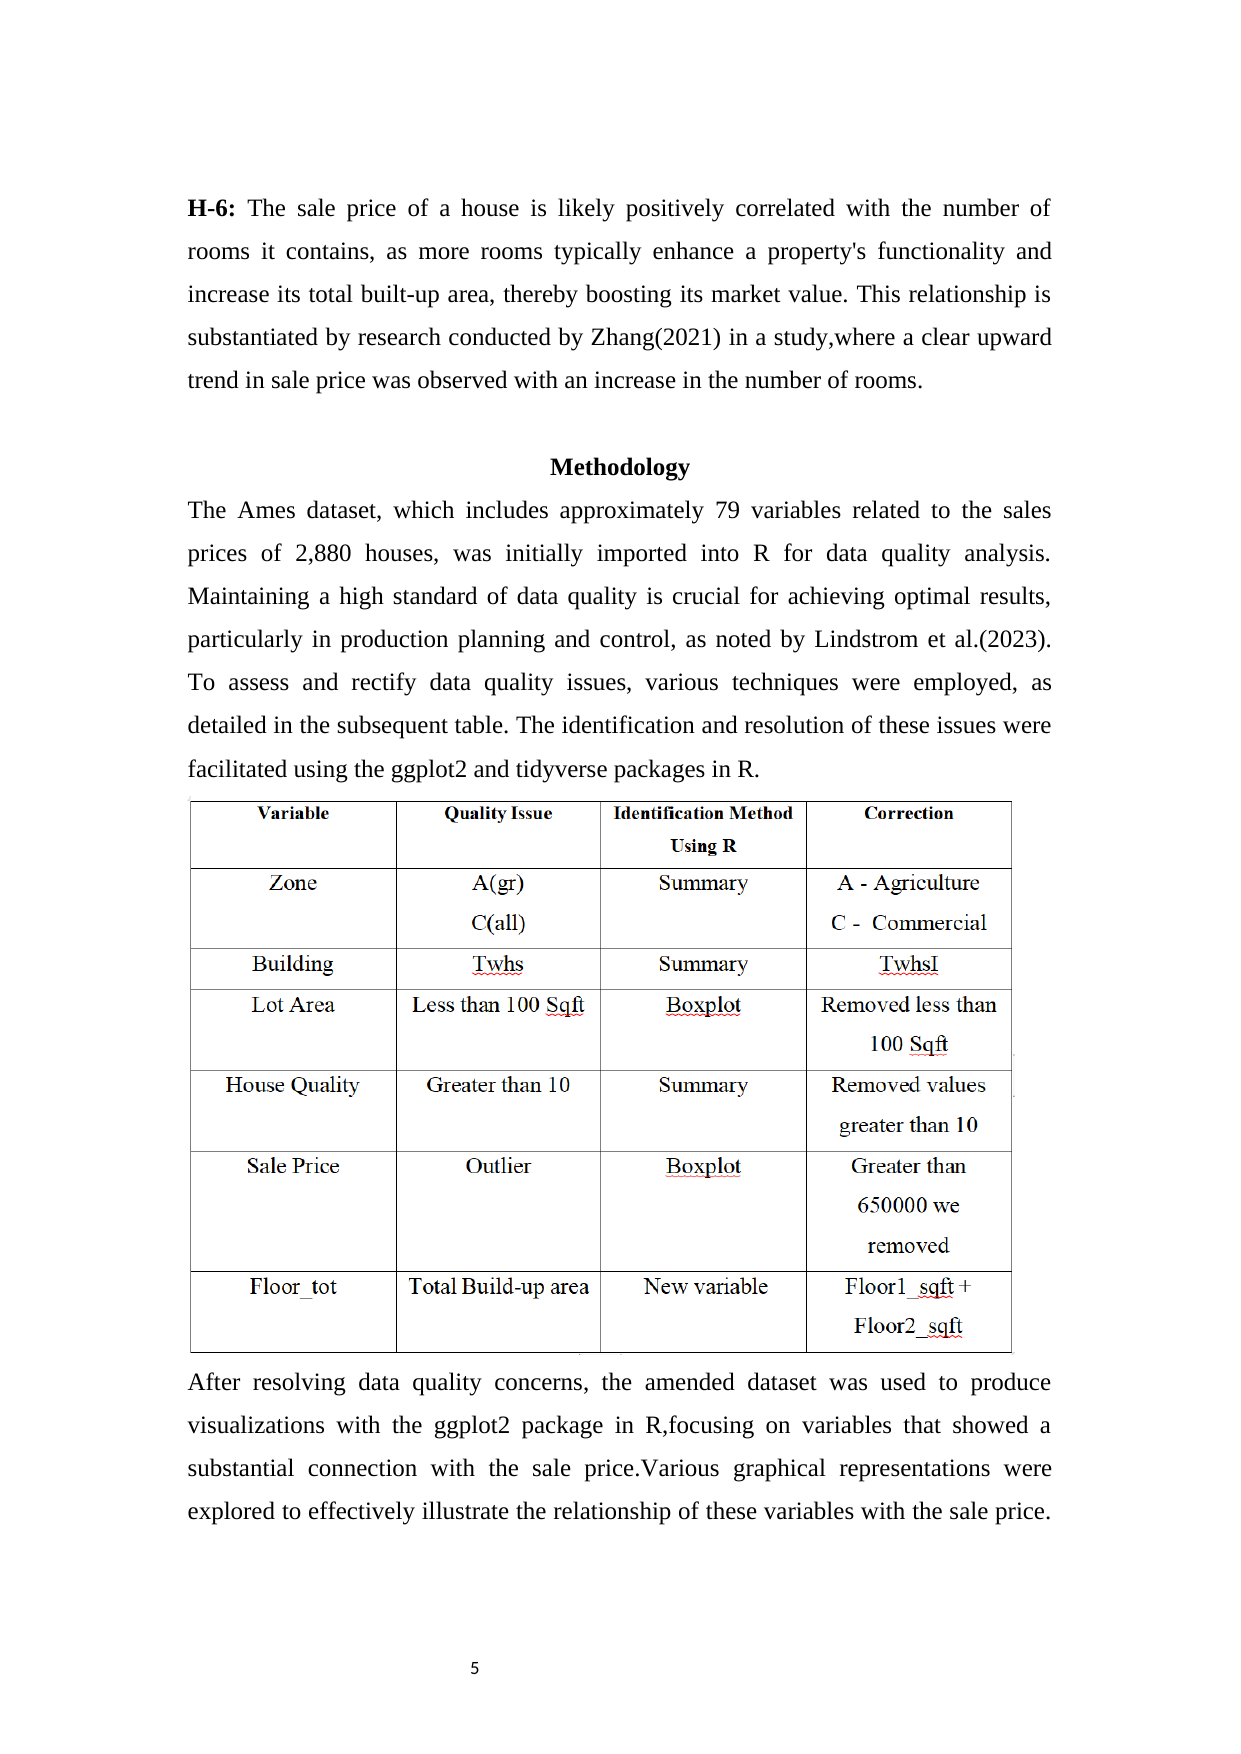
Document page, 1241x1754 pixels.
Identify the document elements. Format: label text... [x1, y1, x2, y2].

picture [187, 796, 1015, 1355]
text The Ames dataset, which includes approximately 79 variables related to the sales prices of 2,880 houses, was initially imported into R for data quality analysis. Maintaining a high standard of data quality is crucial for achieving optimal results, particularly in production planning and control, as noted by Lindstrom et al.(2023). To assess and rectify data quality issues, various techniques were employed, as detailed in the subsequent table. The identification and resolution of these issues were facilitated using the ggplot2 and tidyverse packages in R. [187, 495, 1053, 782]
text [187, 1367, 1053, 1525]
text H-6: The sale price of a house is likely positively correlated with the number of rooms it contains, as more rooms typically enhance a property's functionality and increase its total built-up area, thereby boosting its market value. This relationship is substantiated by research conducted by Zhang(2021) in a study,where a clear upward trend in sale price was observed with an increase in the number of rooms. [187, 193, 1053, 394]
text Methodology [187, 452, 1053, 481]
